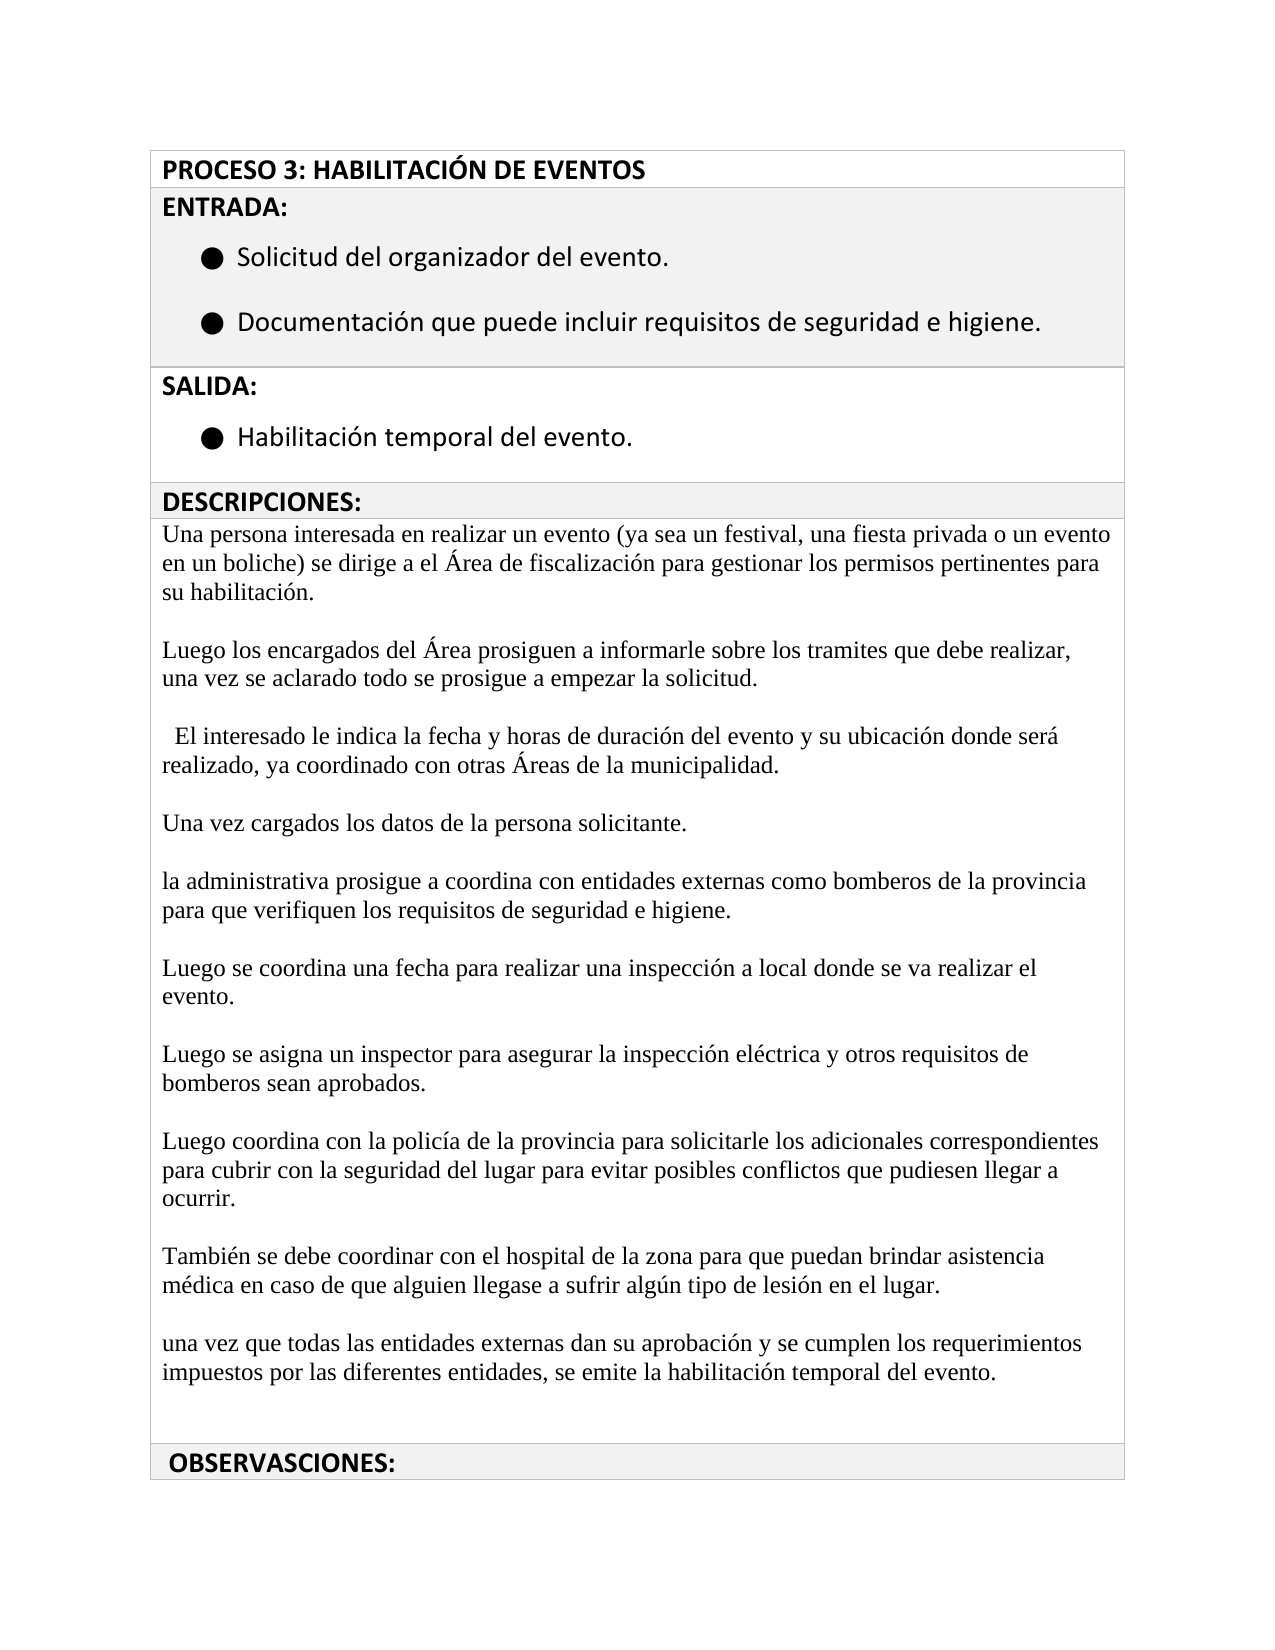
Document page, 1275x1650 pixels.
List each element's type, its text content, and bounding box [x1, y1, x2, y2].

table_cell Una persona interesada en realizar un evento (ya sea un festival, una fiesta privada o un evento en un boliche) se dirige a el Área de fiscalización para gestionar los permisos pertinentes para su habilitación. Luego los encargados del Área prosiguen a informarle sobre los tramites que debe realizar, una vez se aclarado todo se prosigue a empezar la solicitud. El interesado le indica la fecha y horas de duración del evento y su ubicación donde será realizado, ya coordinado con otras Áreas de la municipalidad. Una vez cargados los datos de la persona solicitante. la administrativa prosigue a coordina con entidades externas como bomberos de la provincia para que verifiquen los requisitos de seguridad e higiene. Luego se coordina una fecha para realizar una inspección a local donde se va realizar el evento. Luego se asigna un inspector para asegurar la inspección eléctrica y otros requisitos de bomberos sean aprobados. Luego coordina con la policía de la provincia para solicitarle los adicionales correspondientes para cubrir con la seguridad del lugar para evitar posibles conflictos que pudiesen llegar a ocurrir. También se debe coordinar con el hospital de la zona para que puedan brindar asistencia médica en caso de que alguien llegase a sufrir algún tipo de lesión en el lugar. una vez que todas las entidades externas dan su aprobación y se cumplen los requerimientos impuestos por las diferentes entidades, se emite la habilitación temporal del evento. [151, 519, 1124, 1443]
table_header PROCESO 3: HABILITACIÓN DE EVENTOS [151, 151, 1124, 187]
table_cell SALIDA: Habilitación temporal del evento. [151, 368, 1124, 482]
table_cell ENTRADA: Solicitud del organizador del evento. Documentación que puede incluir requisitos de seguridad e higiene. [151, 188, 1124, 366]
table_cell DESCRIPCIONES: [151, 483, 1124, 518]
table_cell OBSERVASCIONES: [151, 1444, 1124, 1479]
